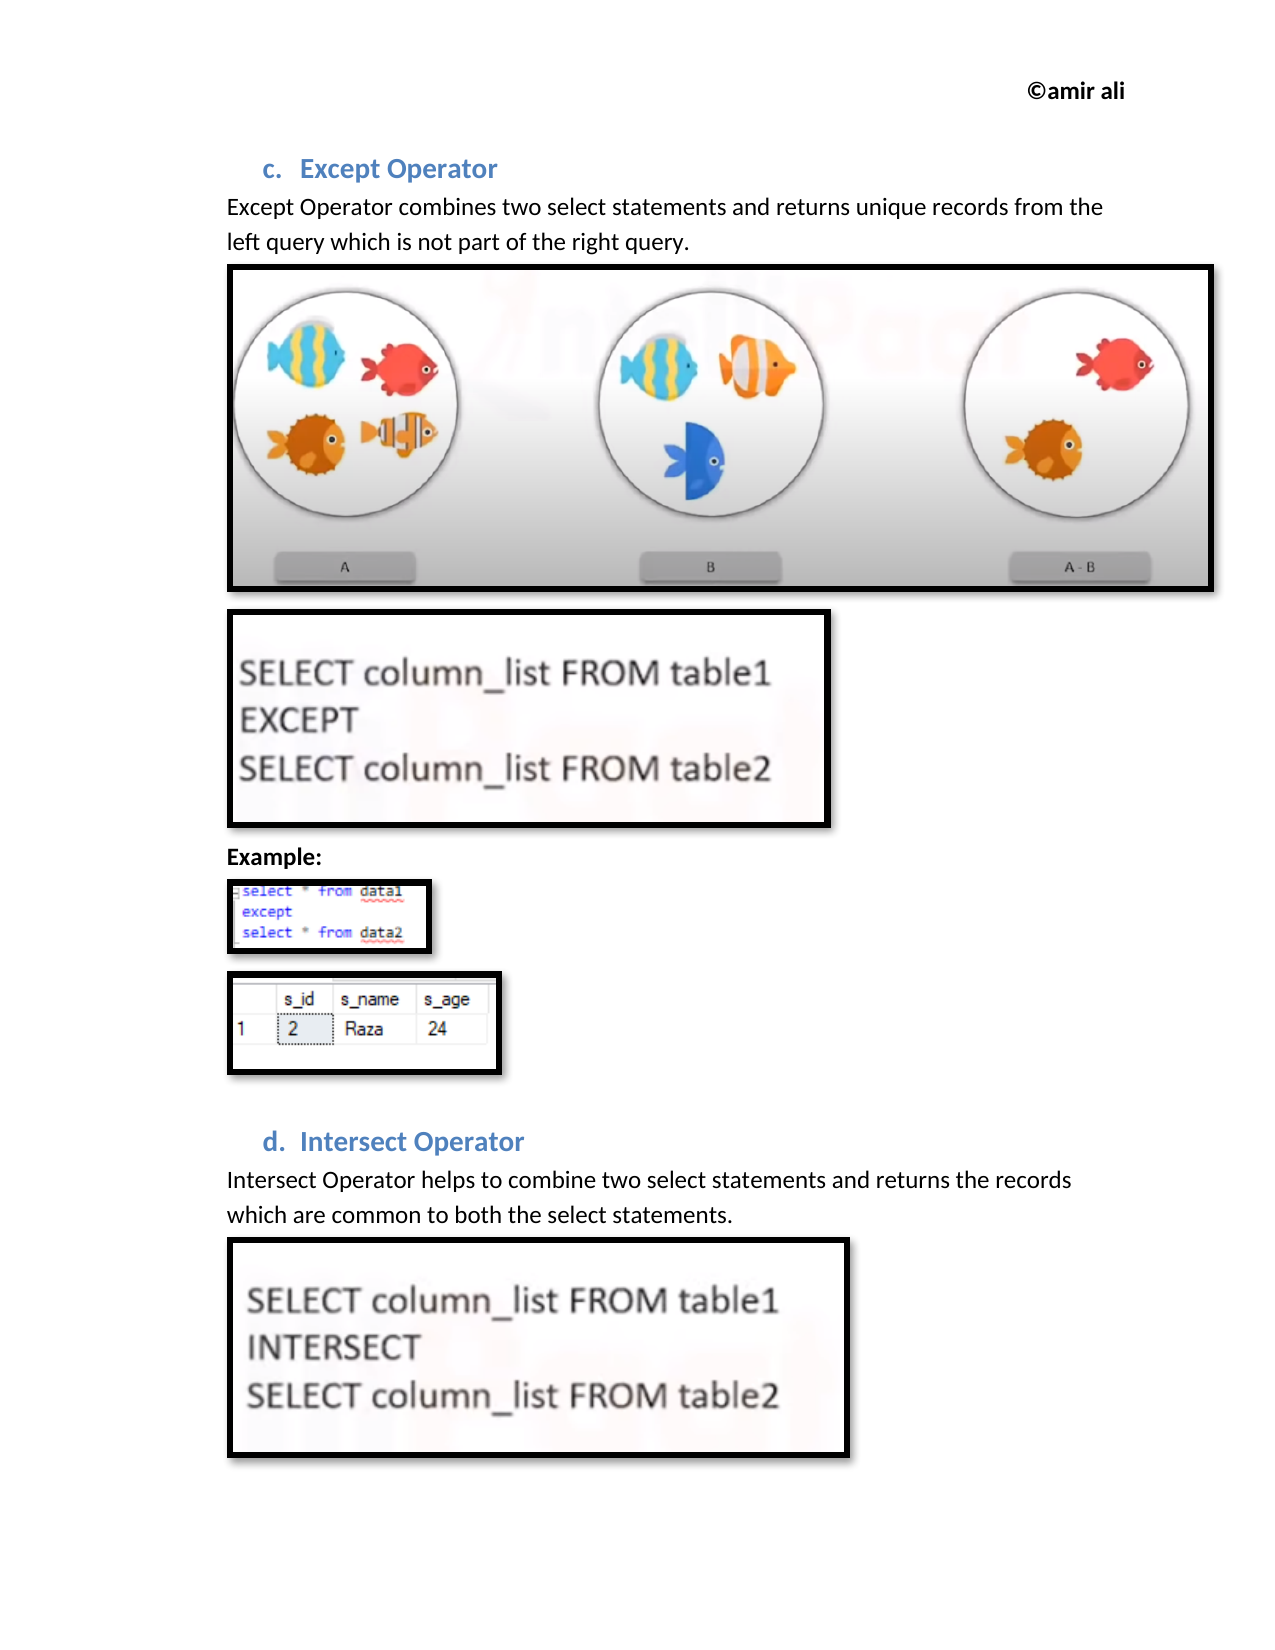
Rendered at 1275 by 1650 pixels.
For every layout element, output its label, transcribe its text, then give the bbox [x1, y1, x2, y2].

picture [233, 978, 496, 1069]
picture [233, 886, 426, 948]
list Example: [227, 841, 1125, 872]
list Intersect Operator helps to combine two select statements and returns the records which are common to both the select statements. [227, 1164, 1125, 1229]
list Except Operator combines two select statements and returns unique records from the left query which is not part of the right query. [227, 191, 1125, 256]
picture [233, 615, 824, 822]
list Except Operator [262, 150, 1125, 186]
list Intersect Operator [262, 1123, 1125, 1159]
picture [233, 270, 1208, 586]
picture [233, 1243, 844, 1452]
